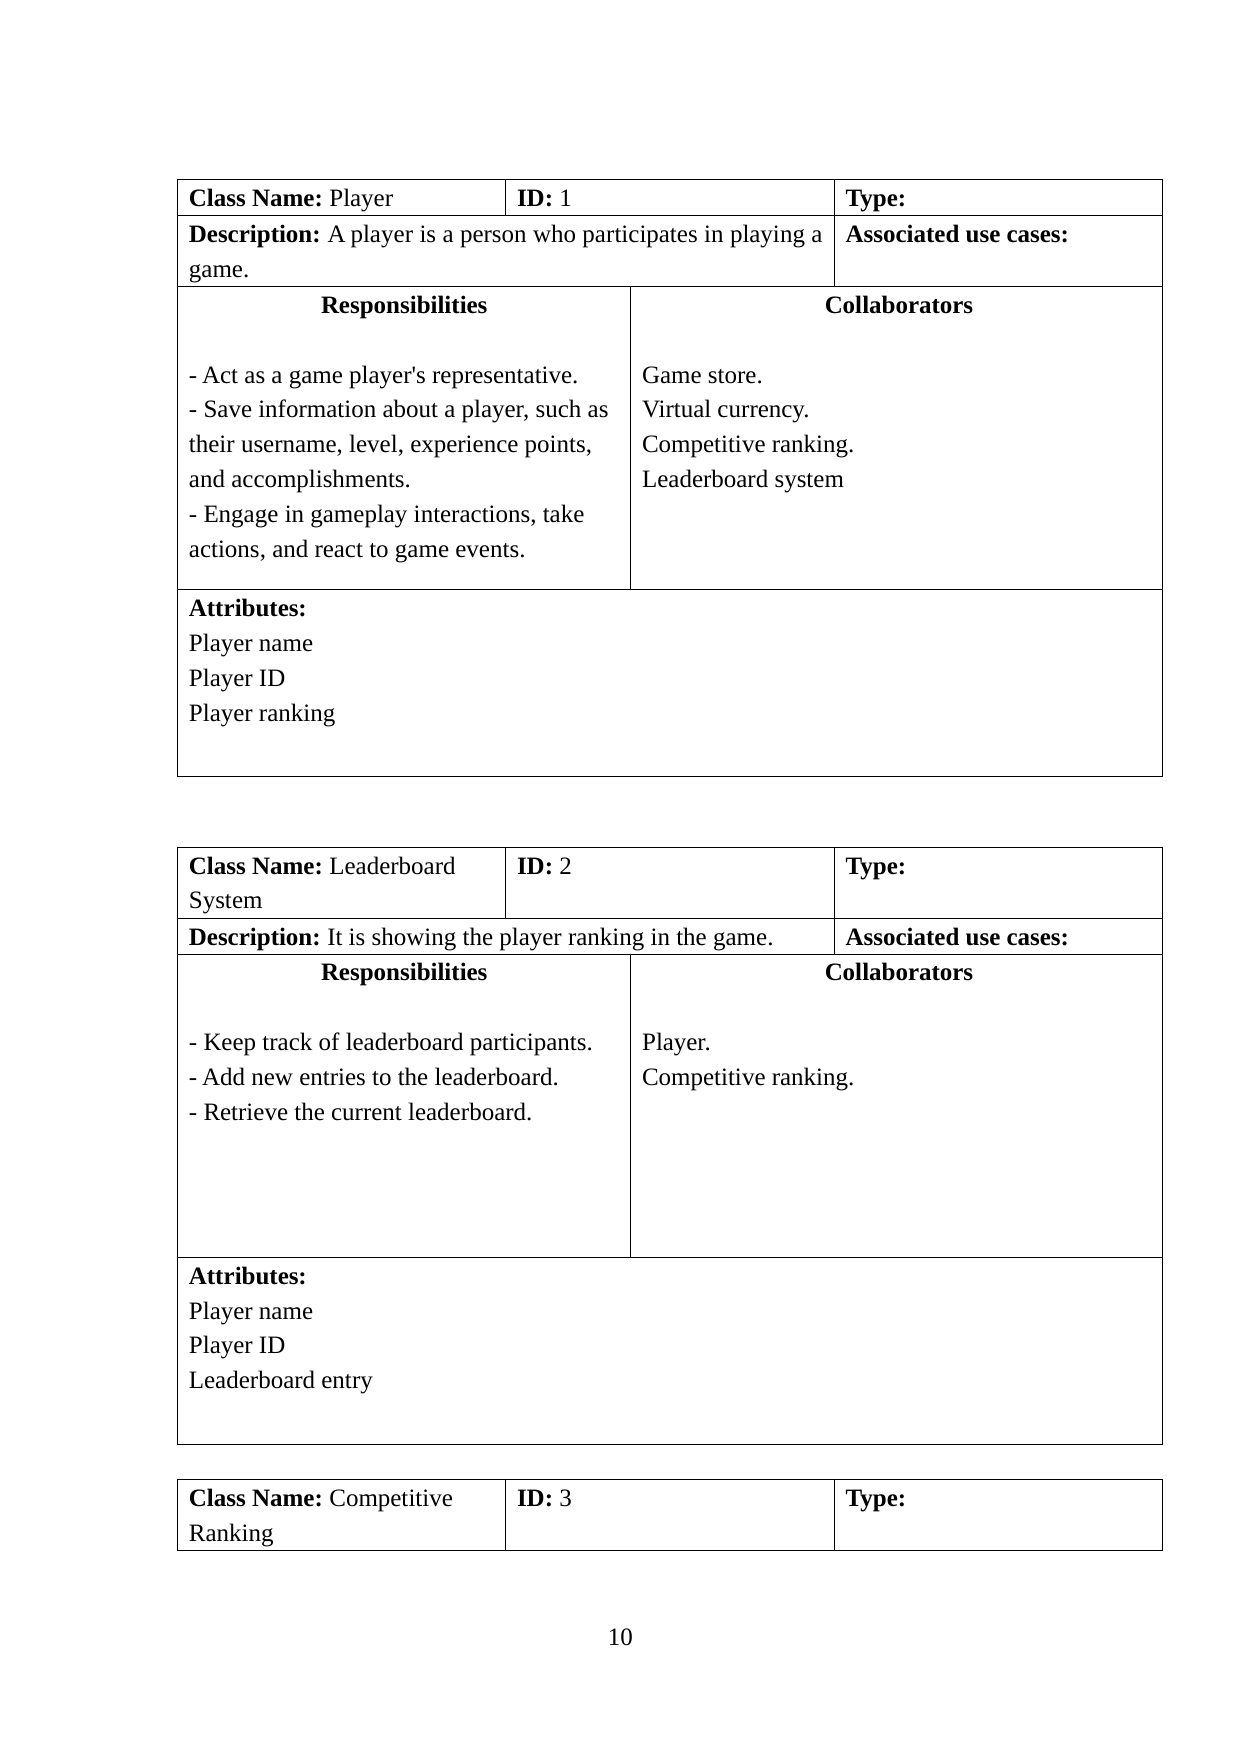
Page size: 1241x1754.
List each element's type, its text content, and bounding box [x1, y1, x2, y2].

table_cell Attributes: Player name Player ID Leaderboard entry [178, 1258, 1162, 1443]
table_cell Attributes: Player name Player ID Player ranking [178, 590, 1162, 776]
table_header Class Name: Competitive Ranking [178, 1480, 505, 1550]
table_header ID: 2 [506, 848, 834, 917]
table_cell Associated use cases: [835, 216, 1162, 286]
table_header Type: [835, 180, 1162, 215]
table_cell Description: A player is a person who participates in playing a game. [178, 216, 834, 286]
table_cell Responsibilities - Keep track of leaderboard participants. - Add new entries to the leaderboard. - Retrieve the current leaderboard. [178, 955, 630, 1257]
table_cell Collaborators Player. Competitive ranking. [631, 955, 1162, 1257]
table_header Type: [835, 848, 1162, 917]
table_header ID: 1 [506, 180, 834, 215]
table_cell Description: It is showing the player ranking in the game. [178, 919, 834, 953]
table_header Class Name: Player [178, 180, 505, 215]
table_header Class Name: Leaderboard System [178, 848, 505, 917]
table_header ID: 3 [506, 1480, 834, 1550]
table_cell Collaborators Game store. Virtual currency. Competitive ranking. Leaderboard system [631, 287, 1162, 589]
table_cell Responsibilities - Act as a game player's representative. - Save information about a player, such as their username, level, experience points, and accomplishments. - Engage in gameplay interactions, take actions, and react to game events. [178, 287, 630, 589]
table_cell Associated use cases: [835, 919, 1162, 953]
table_header Type: [835, 1480, 1162, 1550]
